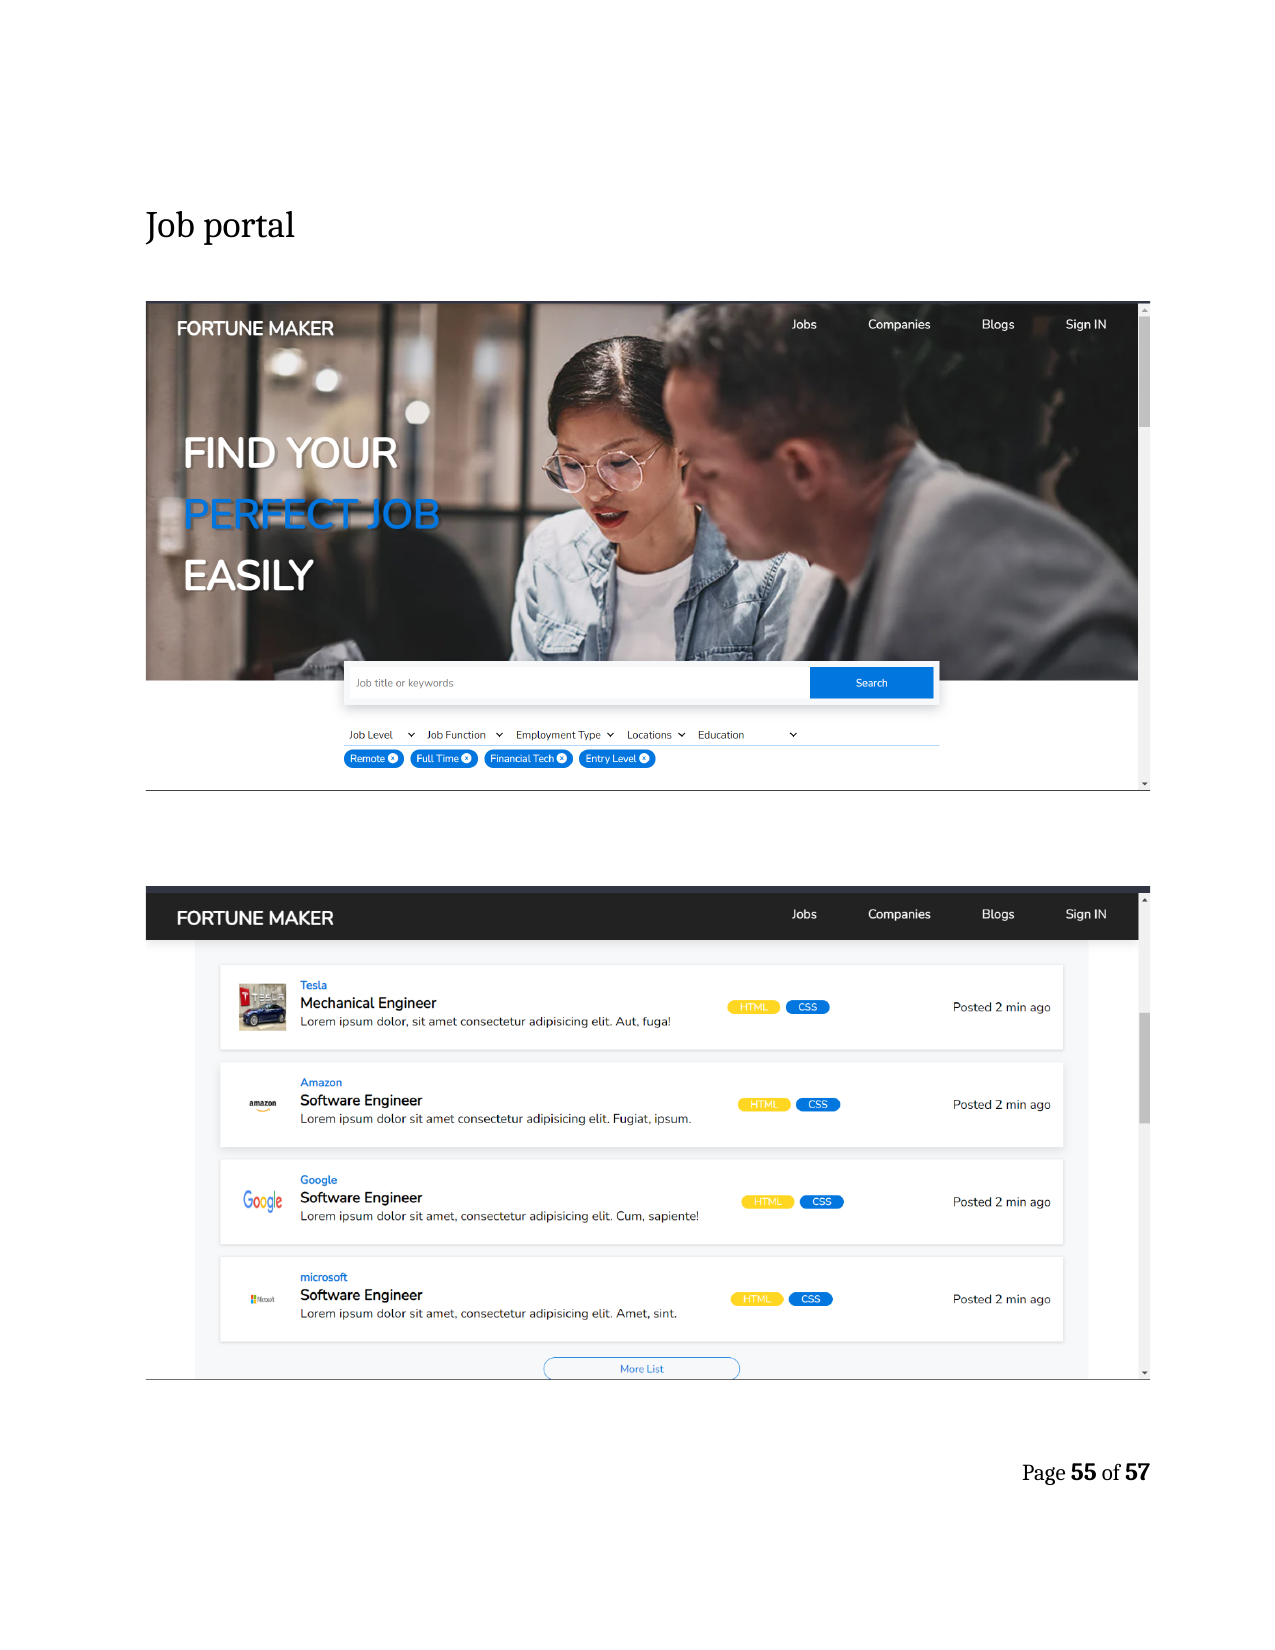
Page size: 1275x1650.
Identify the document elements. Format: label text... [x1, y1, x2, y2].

picture [145, 301, 1150, 791]
text Job portal [146, 204, 1150, 247]
picture [145, 886, 1150, 1380]
